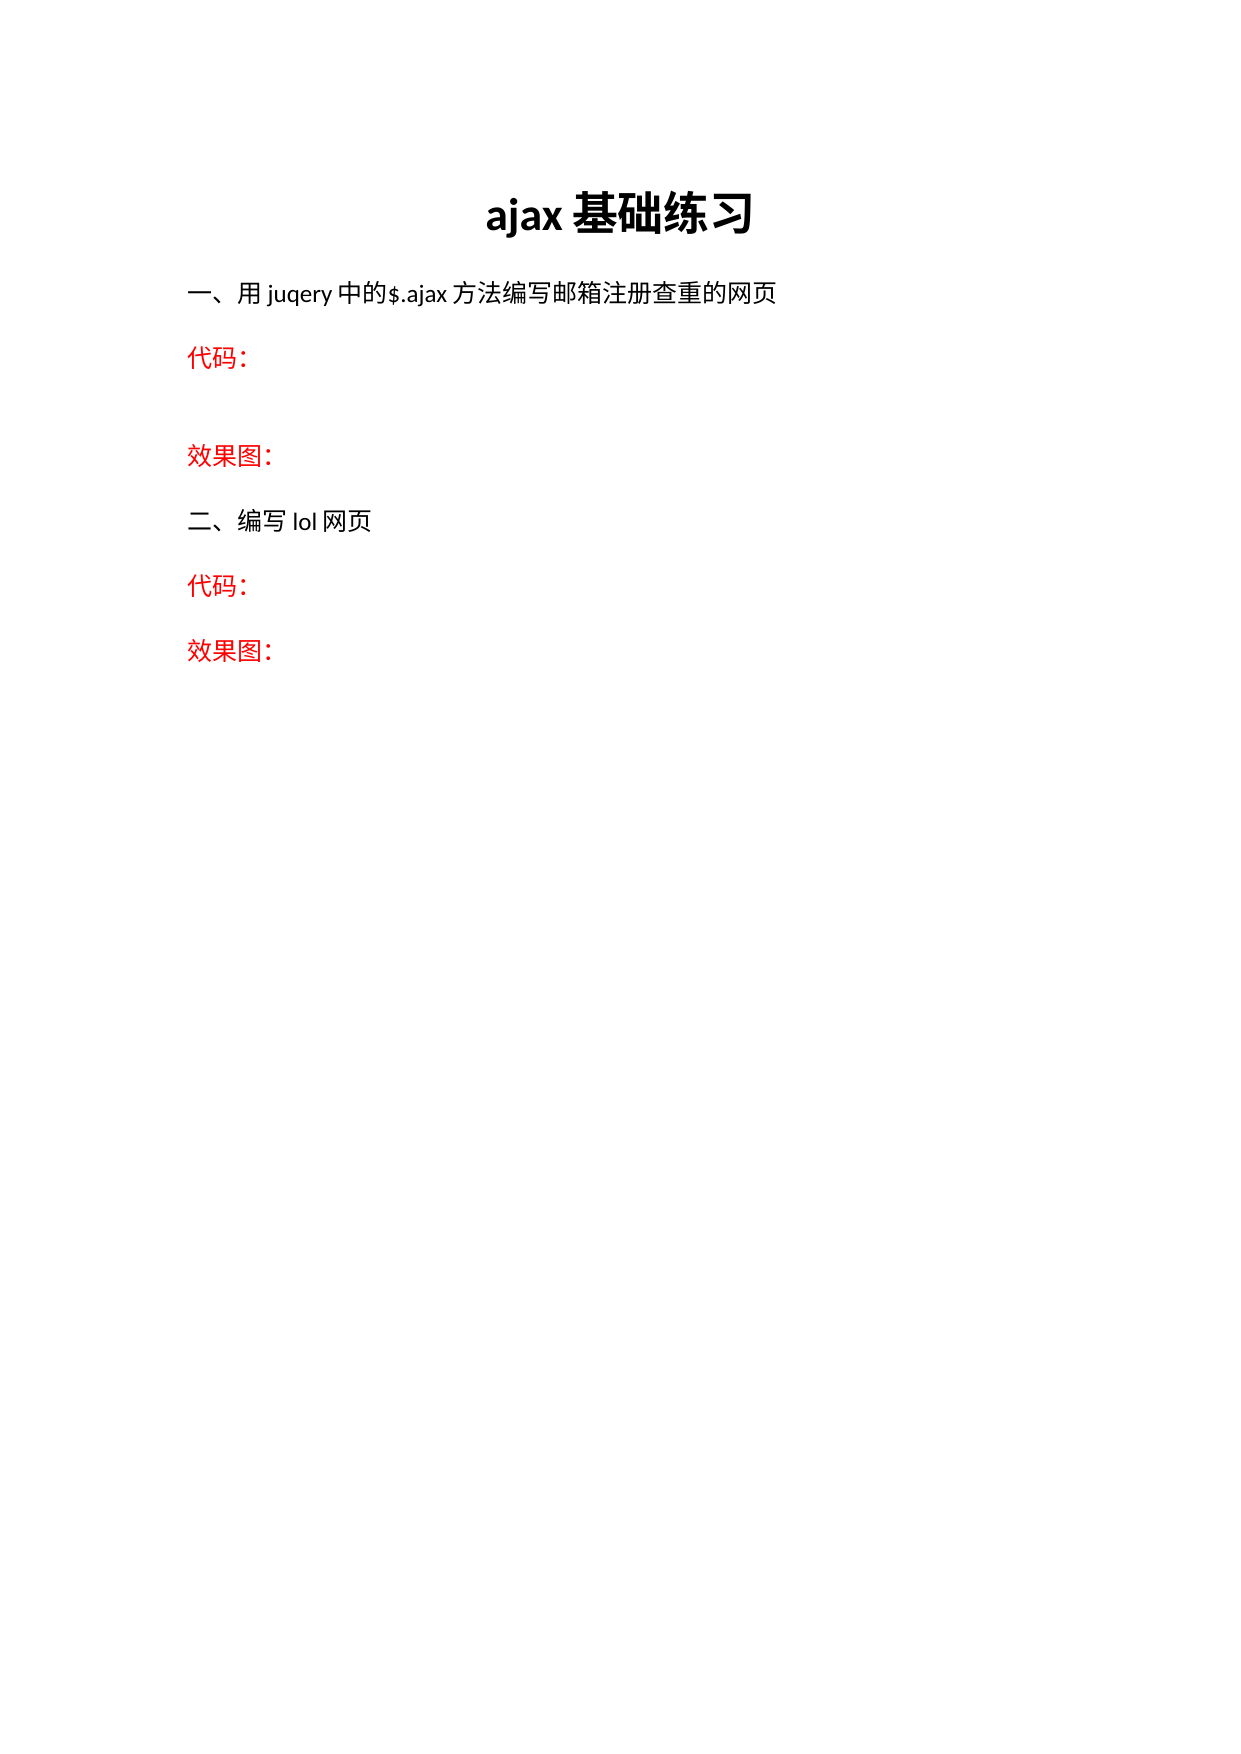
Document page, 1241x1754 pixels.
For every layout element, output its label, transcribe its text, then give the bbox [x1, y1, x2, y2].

text 代码： [187, 324, 1053, 389]
text 二、编写lol网页 [187, 487, 1053, 552]
text ajax基础练习 [187, 162, 1053, 259]
text 代码： [187, 552, 1053, 617]
text 效果图： [187, 617, 1053, 682]
text 效果图： [187, 422, 1053, 487]
text 一、用juqery中的$.ajax方法编写邮箱注册查重的网页 [187, 259, 1053, 324]
